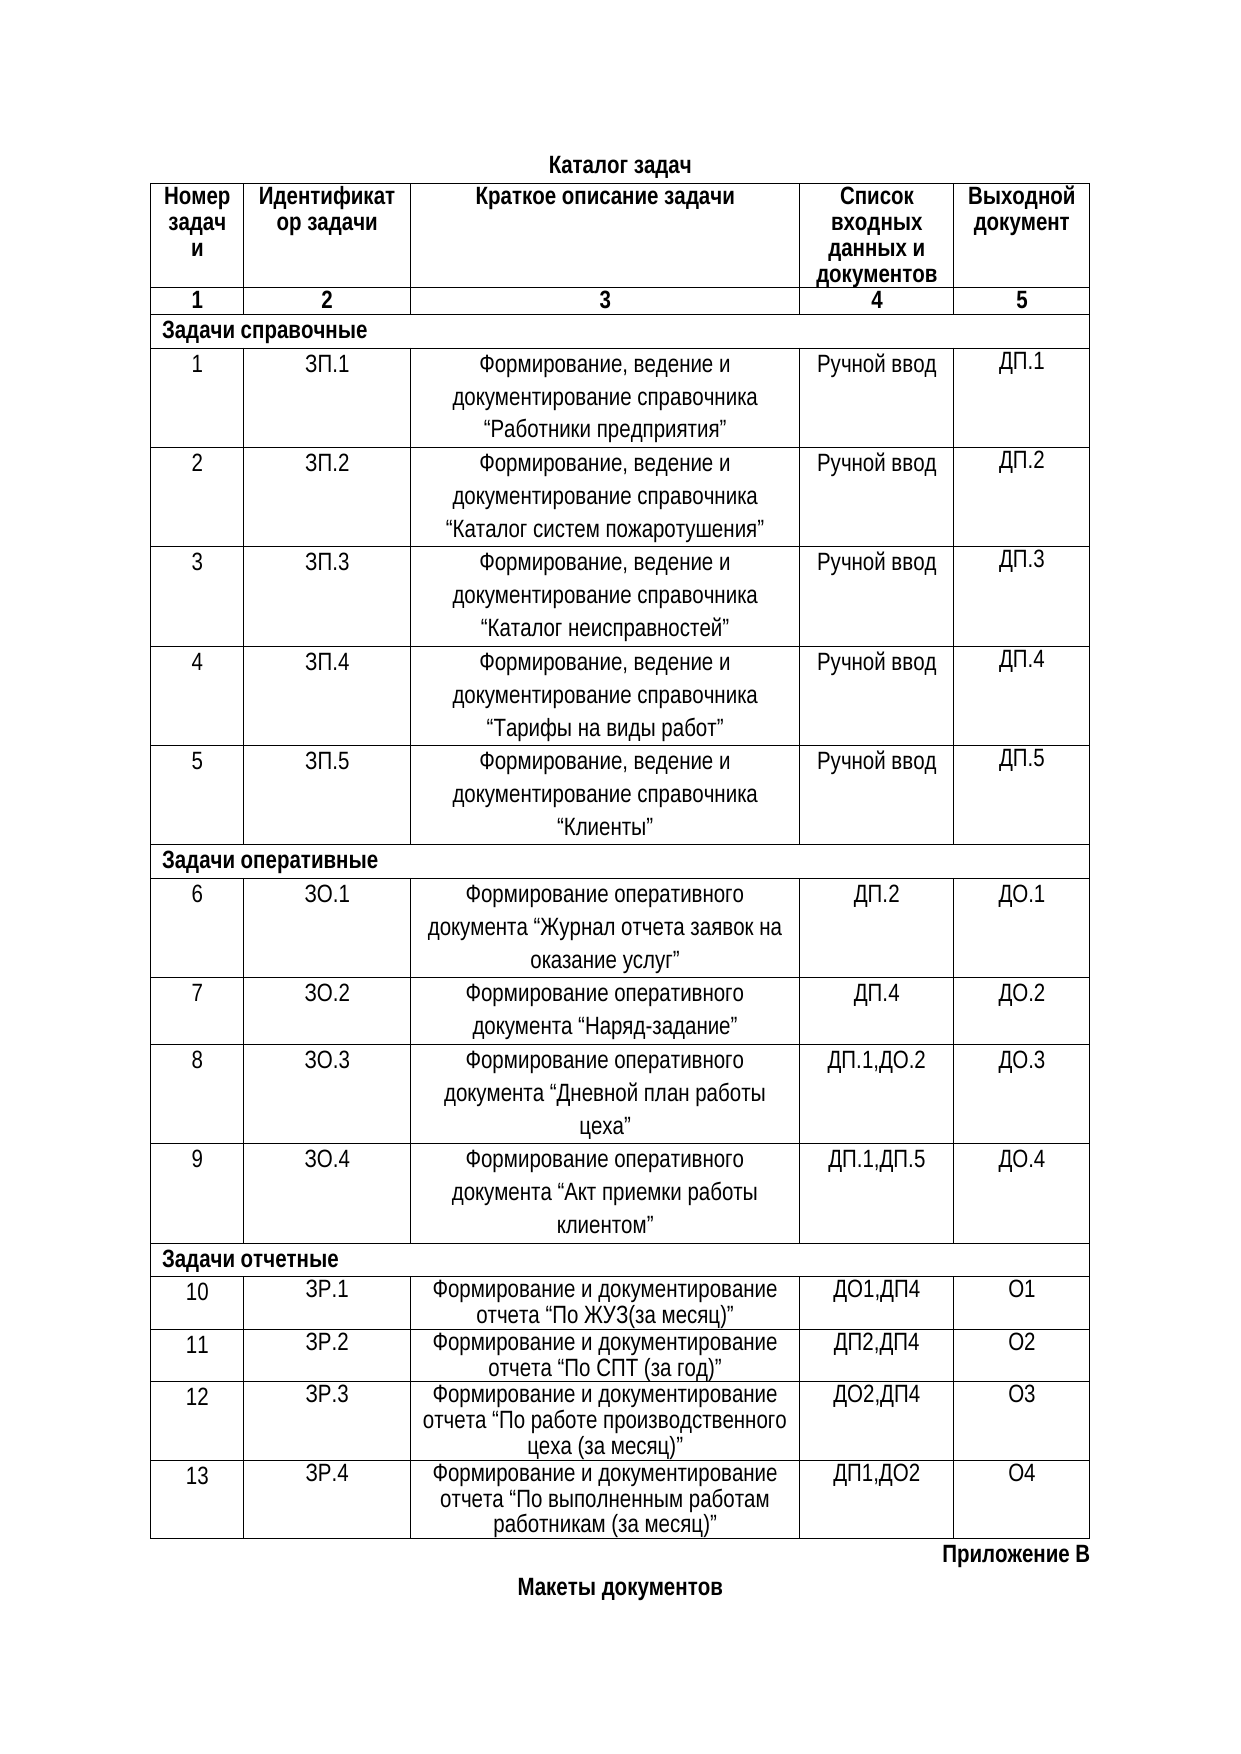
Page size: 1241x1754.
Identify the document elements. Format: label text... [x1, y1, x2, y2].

table_cell Формирование и документирование отчета “По работе производственного цеха (за месяц)” [411, 1382, 799, 1460]
table_cell 13 [151, 1461, 243, 1538]
table_cell ЗР.2 [244, 1330, 410, 1381]
table_cell ЗП.1 [244, 349, 410, 447]
table_cell Задачи справочные [151, 315, 1089, 347]
table_cell Ручной ввод [800, 349, 953, 447]
table_cell 5 [151, 746, 243, 844]
table_cell Формирование оперативного документа “Акт приемки работы клиентом” [411, 1144, 799, 1242]
table_cell 2 [244, 288, 410, 314]
table_cell ЗО.1 [244, 879, 410, 977]
table_cell ДП.1 [954, 349, 1089, 447]
table_cell Ручной ввод [800, 448, 953, 546]
table_cell ДП.4 [954, 647, 1089, 745]
table_cell 11 [151, 1330, 243, 1381]
table_cell ДП2,ДП4 [800, 1330, 953, 1381]
table_cell ЗО.4 [244, 1144, 410, 1242]
table_cell Задачи отчетные [151, 1244, 1089, 1276]
table_cell Формирование, ведение и документирование справочника “Клиенты” [411, 746, 799, 844]
table_cell Формирование, ведение и документирование справочника “Работники предприятия” [411, 349, 799, 447]
table_cell О1 [954, 1277, 1089, 1329]
table_cell Формирование оперативного документа “Журнал отчета заявок на оказание услуг” [411, 879, 799, 977]
table_cell Задачи оперативные [151, 845, 1089, 878]
table_cell ДП1,ДО2 [800, 1461, 953, 1538]
text Каталог задач [150, 150, 1090, 179]
table_cell О4 [954, 1461, 1089, 1538]
table_cell ДО.3 [954, 1045, 1089, 1143]
table_cell Формирование и документирование отчета “По СПТ (за год)” [411, 1330, 799, 1381]
table_cell Формирование оперативного документа “Дневной план работы цеха” [411, 1045, 799, 1143]
table_cell 4 [151, 647, 243, 745]
table_cell 7 [151, 978, 243, 1044]
table_header Идентификатор за­дачи [244, 184, 410, 287]
table_cell ДО2,ДП4 [800, 1382, 953, 1460]
table_cell ДП.1,ДП.5 [800, 1144, 953, 1242]
table_cell Формирование и документирование отчета “По выполненным работам работникам (за месяц)” [411, 1461, 799, 1538]
table_header Выходной документ [954, 184, 1089, 287]
table_cell ЗР.1 [244, 1277, 410, 1329]
table_cell 4 [800, 288, 953, 314]
table_cell ДО.2 [954, 978, 1089, 1044]
table_cell ЗП.5 [244, 746, 410, 844]
table_cell 5 [954, 288, 1089, 314]
table_header Список вход­ных дан­ных и докумен­тов [800, 184, 953, 287]
table_cell ДП.5 [954, 746, 1089, 844]
table_cell 2 [151, 448, 243, 546]
table_cell 1 [151, 288, 243, 314]
table_cell О2 [954, 1330, 1089, 1381]
table_cell ЗР.4 [244, 1461, 410, 1538]
table_cell ДП.2 [800, 879, 953, 977]
table_cell ЗО.3 [244, 1045, 410, 1143]
table_cell ЗП.3 [244, 547, 410, 646]
table_cell 12 [151, 1382, 243, 1460]
table_cell 10 [151, 1277, 243, 1329]
table_cell О3 [954, 1382, 1089, 1460]
table_cell ДП.3 [954, 547, 1089, 646]
table_header Краткое опи­сание за­дачи [411, 184, 799, 287]
table_header Номер задачи [151, 184, 243, 287]
table_cell ДП.2 [954, 448, 1089, 546]
table_cell Формирование, ведение и документирование справочника “Тарифы на виды работ” [411, 647, 799, 745]
table_cell ДП.4 [800, 978, 953, 1044]
table_cell ДО1,ДП4 [800, 1277, 953, 1329]
table_cell 6 [151, 879, 243, 977]
table_cell Ручной ввод [800, 547, 953, 646]
table_cell Формирование, ведение и документирование справочника “Каталог систем пожаротушения” [411, 448, 799, 546]
table_cell 1 [151, 349, 243, 447]
table_cell Ручной ввод [800, 746, 953, 844]
table_cell 9 [151, 1144, 243, 1242]
text Приложение В [150, 1539, 1090, 1568]
table_cell ЗР.3 [244, 1382, 410, 1460]
table_cell ДО.1 [954, 879, 1089, 977]
table_cell 8 [151, 1045, 243, 1143]
table_cell Ручной ввод [800, 647, 953, 745]
table_cell Формирование оперативного документа “Наряд-задание” [411, 978, 799, 1044]
table_cell ДО.4 [954, 1144, 1089, 1242]
text Макеты документов [150, 1572, 1090, 1601]
table_cell Формирование и документирование отчета “По ЖУЗ(за месяц)” [411, 1277, 799, 1329]
table_cell ЗП.2 [244, 448, 410, 546]
table_cell ЗП.4 [244, 647, 410, 745]
table_cell 3 [411, 288, 799, 314]
table_cell 3 [151, 547, 243, 646]
table_cell Формирование, ведение и документирование справочника “Каталог неисправностей” [411, 547, 799, 646]
table_cell ДП.1,ДО.2 [800, 1045, 953, 1143]
table_cell ЗО.2 [244, 978, 410, 1044]
